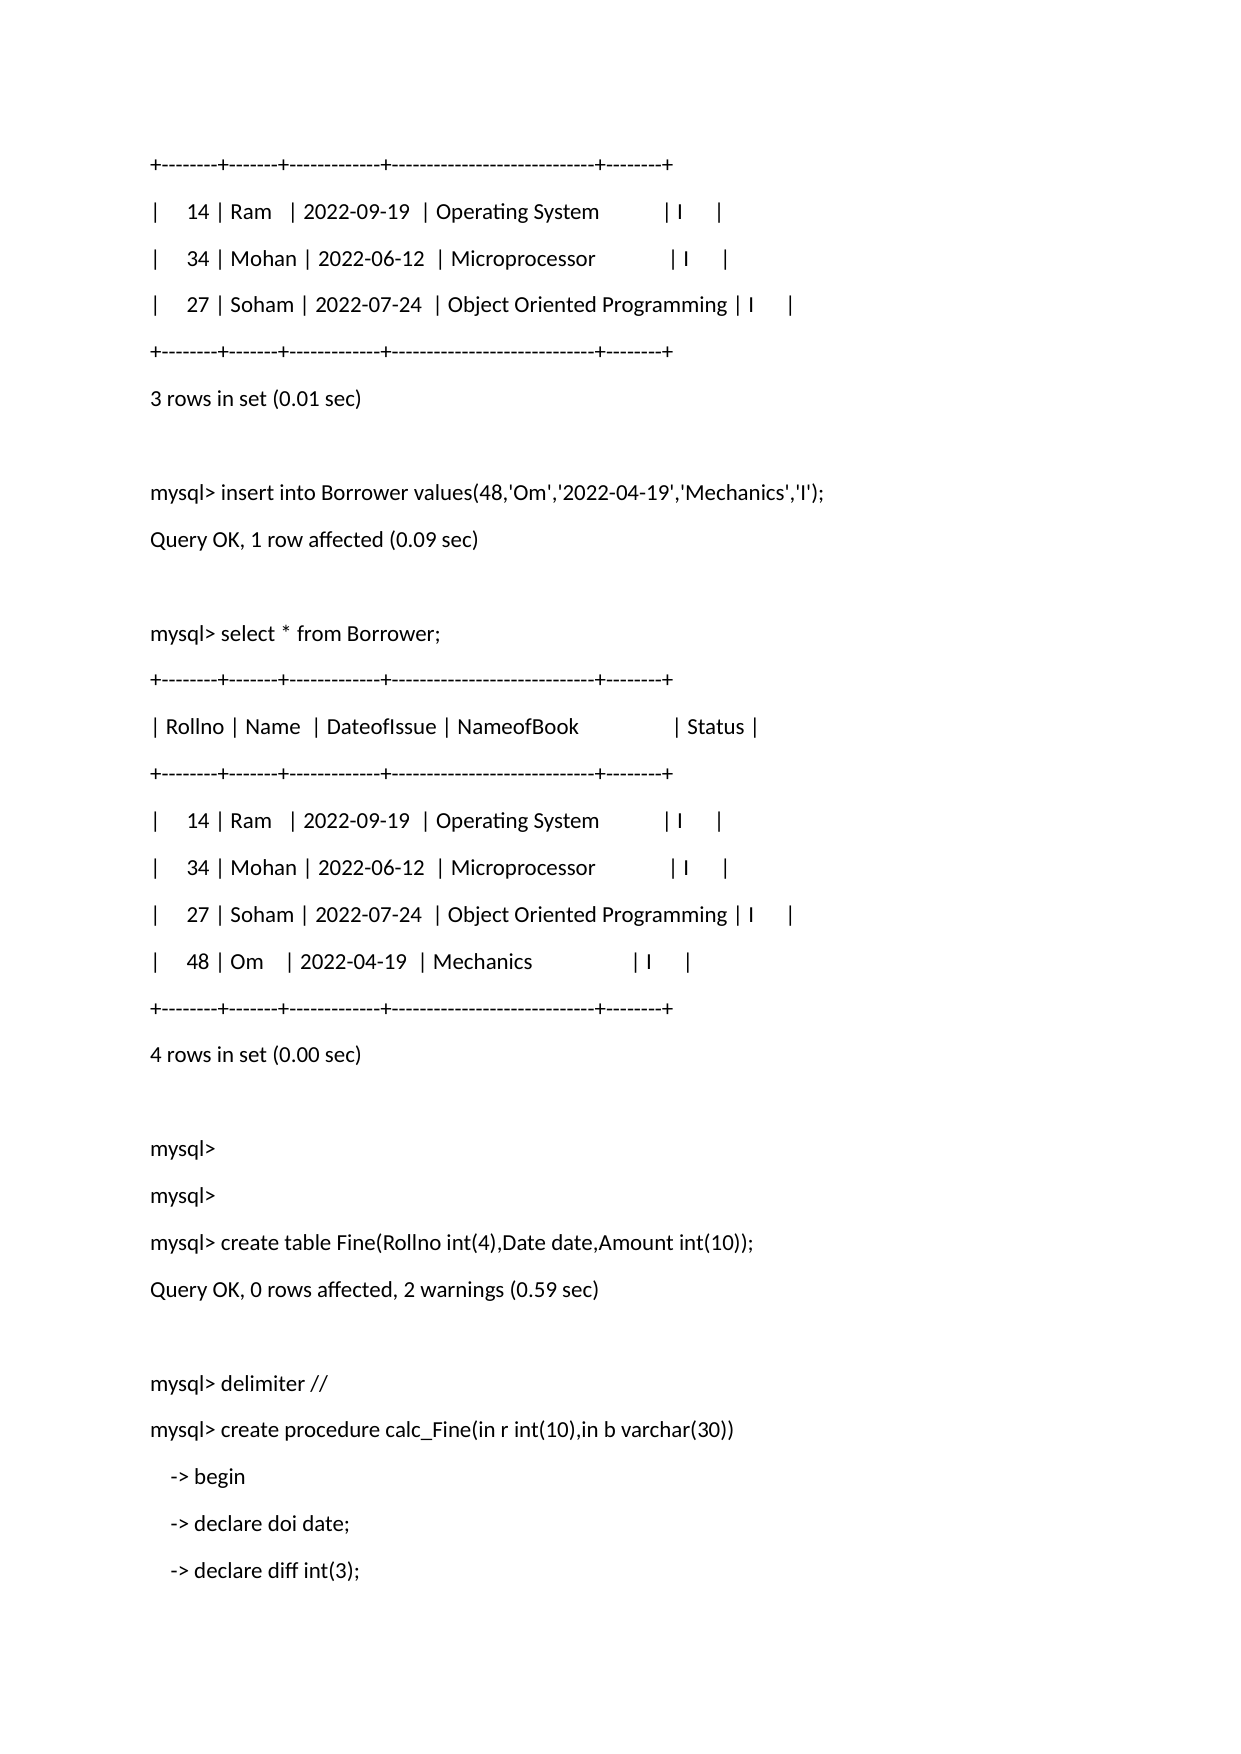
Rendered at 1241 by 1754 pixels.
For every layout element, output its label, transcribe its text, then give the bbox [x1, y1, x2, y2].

text +--------+-------+-------------+-----------------------------+--------+ [150, 337, 1090, 366]
text | 34 | Mohan | 2022-06-12 | Microprocessor | I | [150, 244, 1090, 272]
text | 14 | Ram | 2022-09-19 | Operating System | I | [150, 806, 1090, 834]
text -> declare doi date; [150, 1509, 1090, 1537]
text | Rollno | Name | DateofIssue | NameofBook | Status | [150, 712, 1090, 741]
text | 34 | Mohan | 2022-06-12 | Microprocessor | I | [150, 853, 1090, 881]
text mysql> create procedure calc_Fine(in r int(10),in b varchar(30)) [150, 1416, 1090, 1444]
text Query OK, 1 row affected (0.09 sec) [150, 525, 1090, 553]
text +--------+-------+-------------+-----------------------------+--------+ [150, 994, 1090, 1022]
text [150, 150, 1090, 178]
text +--------+-------+-------------+-----------------------------+--------+ [150, 666, 1090, 694]
text mysql> delimiter // [150, 1369, 1090, 1397]
text 4 rows in set (0.00 sec) [150, 1041, 1090, 1069]
text mysql> create table Fine(Rollno int(4),Date date,Amount int(10)); [150, 1228, 1090, 1256]
text | 27 | Soham | 2022-07-24 | Object Oriented Programming | I | [150, 291, 1090, 319]
text | 27 | Soham | 2022-07-24 | Object Oriented Programming | I | [150, 900, 1090, 928]
text 3 rows in set (0.01 sec) [150, 384, 1090, 412]
text | 48 | Om | 2022-04-19 | Mechanics | I | [150, 947, 1090, 975]
text -> begin [150, 1462, 1090, 1491]
text Query OK, 0 rows affected, 2 warnings (0.59 sec) [150, 1275, 1090, 1303]
text +--------+-------+-------------+-----------------------------+--------+ [150, 759, 1090, 787]
text -> declare diff int(3); [150, 1556, 1090, 1584]
text mysql> insert into Borrower values(48,'Om','2022-04-19','Mechanics','I'); [150, 478, 1090, 506]
text mysql> select * from Borrower; [150, 619, 1090, 647]
text mysql> [150, 1181, 1090, 1209]
text | 14 | Ram | 2022-09-19 | Operating System | I | [150, 197, 1090, 225]
text mysql> [150, 1134, 1090, 1162]
